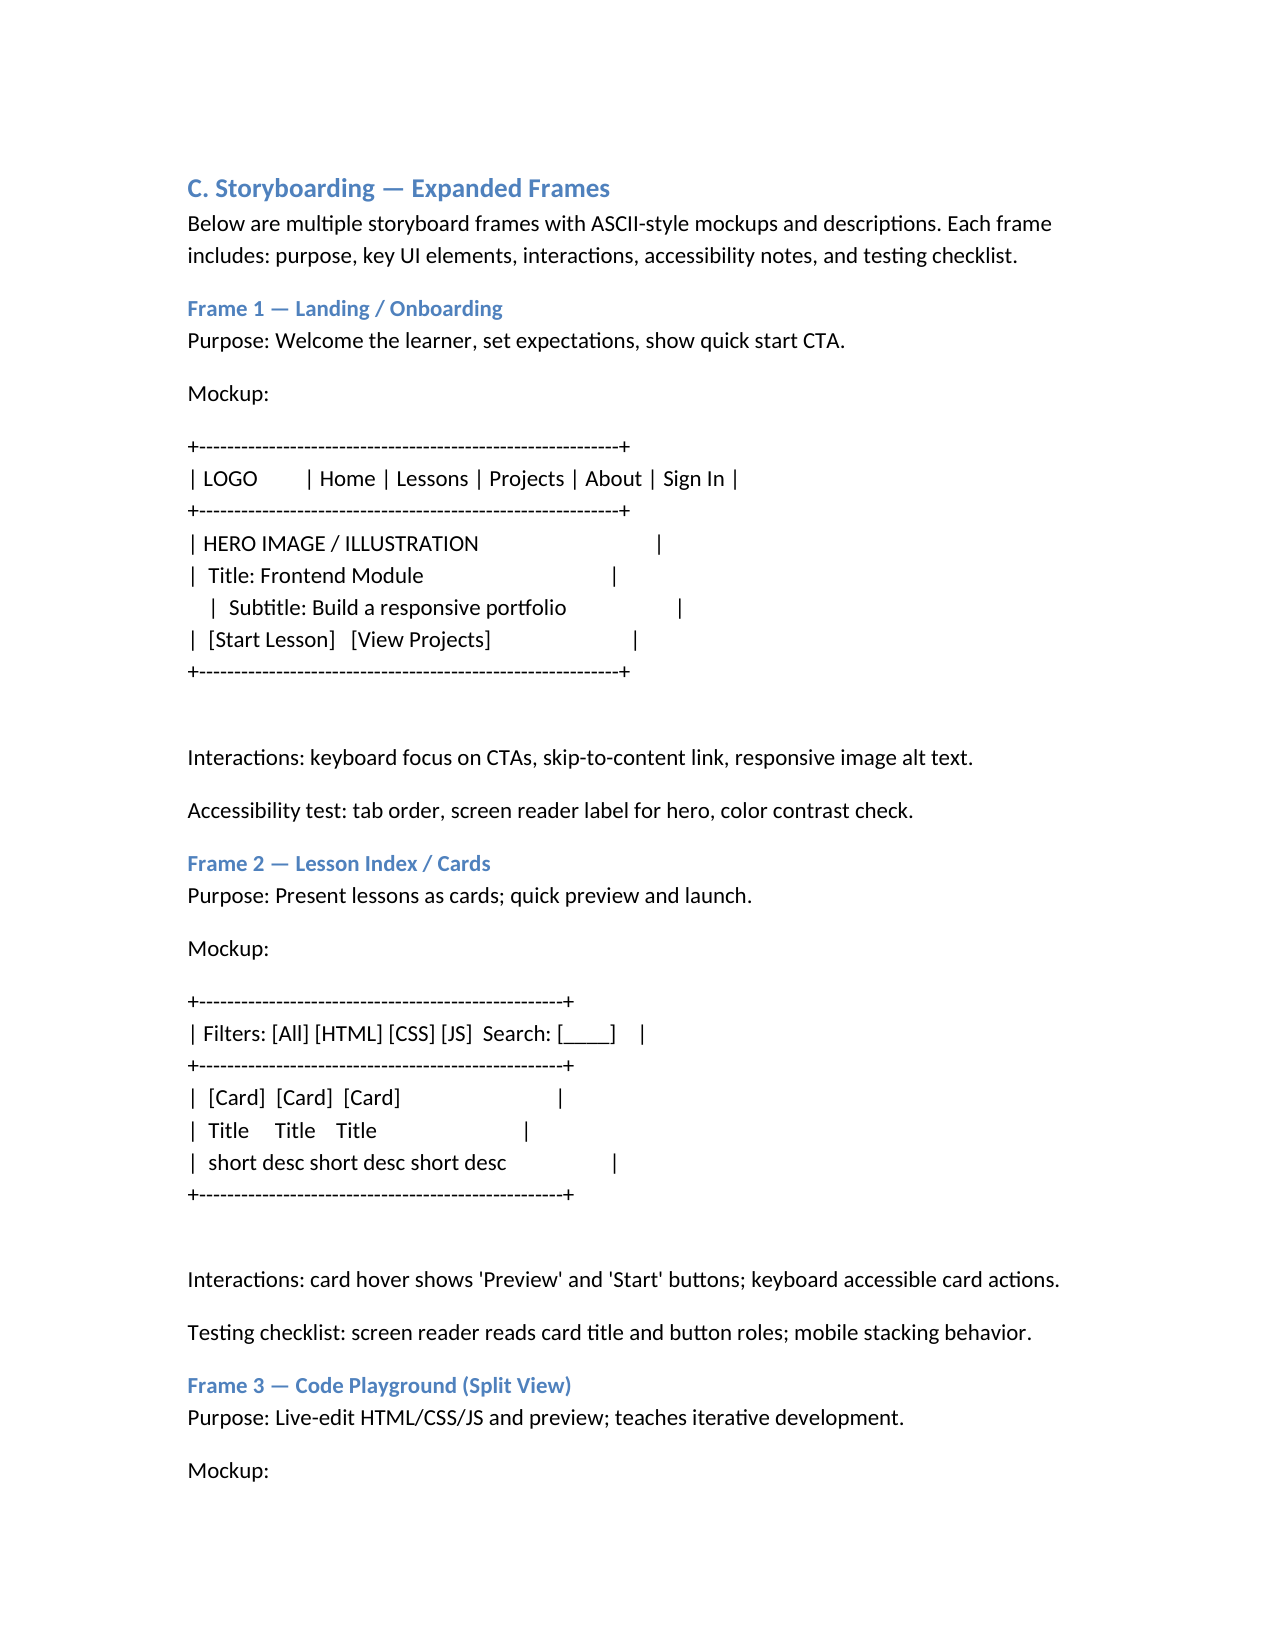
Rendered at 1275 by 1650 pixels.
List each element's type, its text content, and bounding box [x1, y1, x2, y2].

text Mockup: [187, 1457, 1087, 1484]
text Purpose: Present lessons as cards; quick preview and launch. [187, 881, 1087, 909]
subtitle Frame 3 — Code Playground (Split View) [187, 1371, 1087, 1399]
text Purpose: Welcome the learner, set expectations, show quick start CTA. [187, 326, 1087, 354]
text Below are multiple storyboard frames with ASCII-style mockups and descriptions. Each frame includes: purpose, key UI elements, interactions, accessibility notes, and testing checklist. [187, 209, 1087, 269]
text +----------------------------------------------------+ | Filters: [All] [HTML] [CSS] [JS] Search: [____] | +----------------------------------------------------+ | [Card] [Card] [Card] | | Title Title Title | | short desc short desc short desc | +----------------------------------------------------+ [187, 987, 1087, 1240]
text Interactions: keyboard focus on CTAs, skip-to-content link, responsive image alt text. [187, 743, 1087, 771]
text Mockup: [187, 934, 1087, 962]
subtitle C. Storyboarding — Expanded Frames [187, 171, 1087, 204]
text Mockup: [187, 379, 1087, 407]
text +------------------------------------------------------------+ | LOGO | Home | Lessons | Projects | About | Sign In | +------------------------------------------------------------+ | HERO IMAGE / ILLUSTRATION | | Title: Frontend Module | | Subtitle: Build a responsive portfolio | | [Start Lesson] [View Projects] | +------------------------------------------------------------+ [187, 432, 1087, 718]
subtitle Frame 2 — Lesson Index / Cards [187, 849, 1087, 877]
text Purpose: Live-edit HTML/CSS/JS and preview; teaches iterative development. [187, 1403, 1087, 1432]
text Interactions: card hover shows 'Preview' and 'Start' buttons; keyboard accessible card actions. [187, 1265, 1087, 1293]
text Testing checklist: screen reader reads card title and button roles; mobile stacking behavior. [187, 1318, 1087, 1346]
subtitle Frame 1 — Landing / Onboarding [187, 294, 1087, 322]
text Accessibility test: tab order, screen reader label for hero, color contrast check. [187, 796, 1087, 824]
